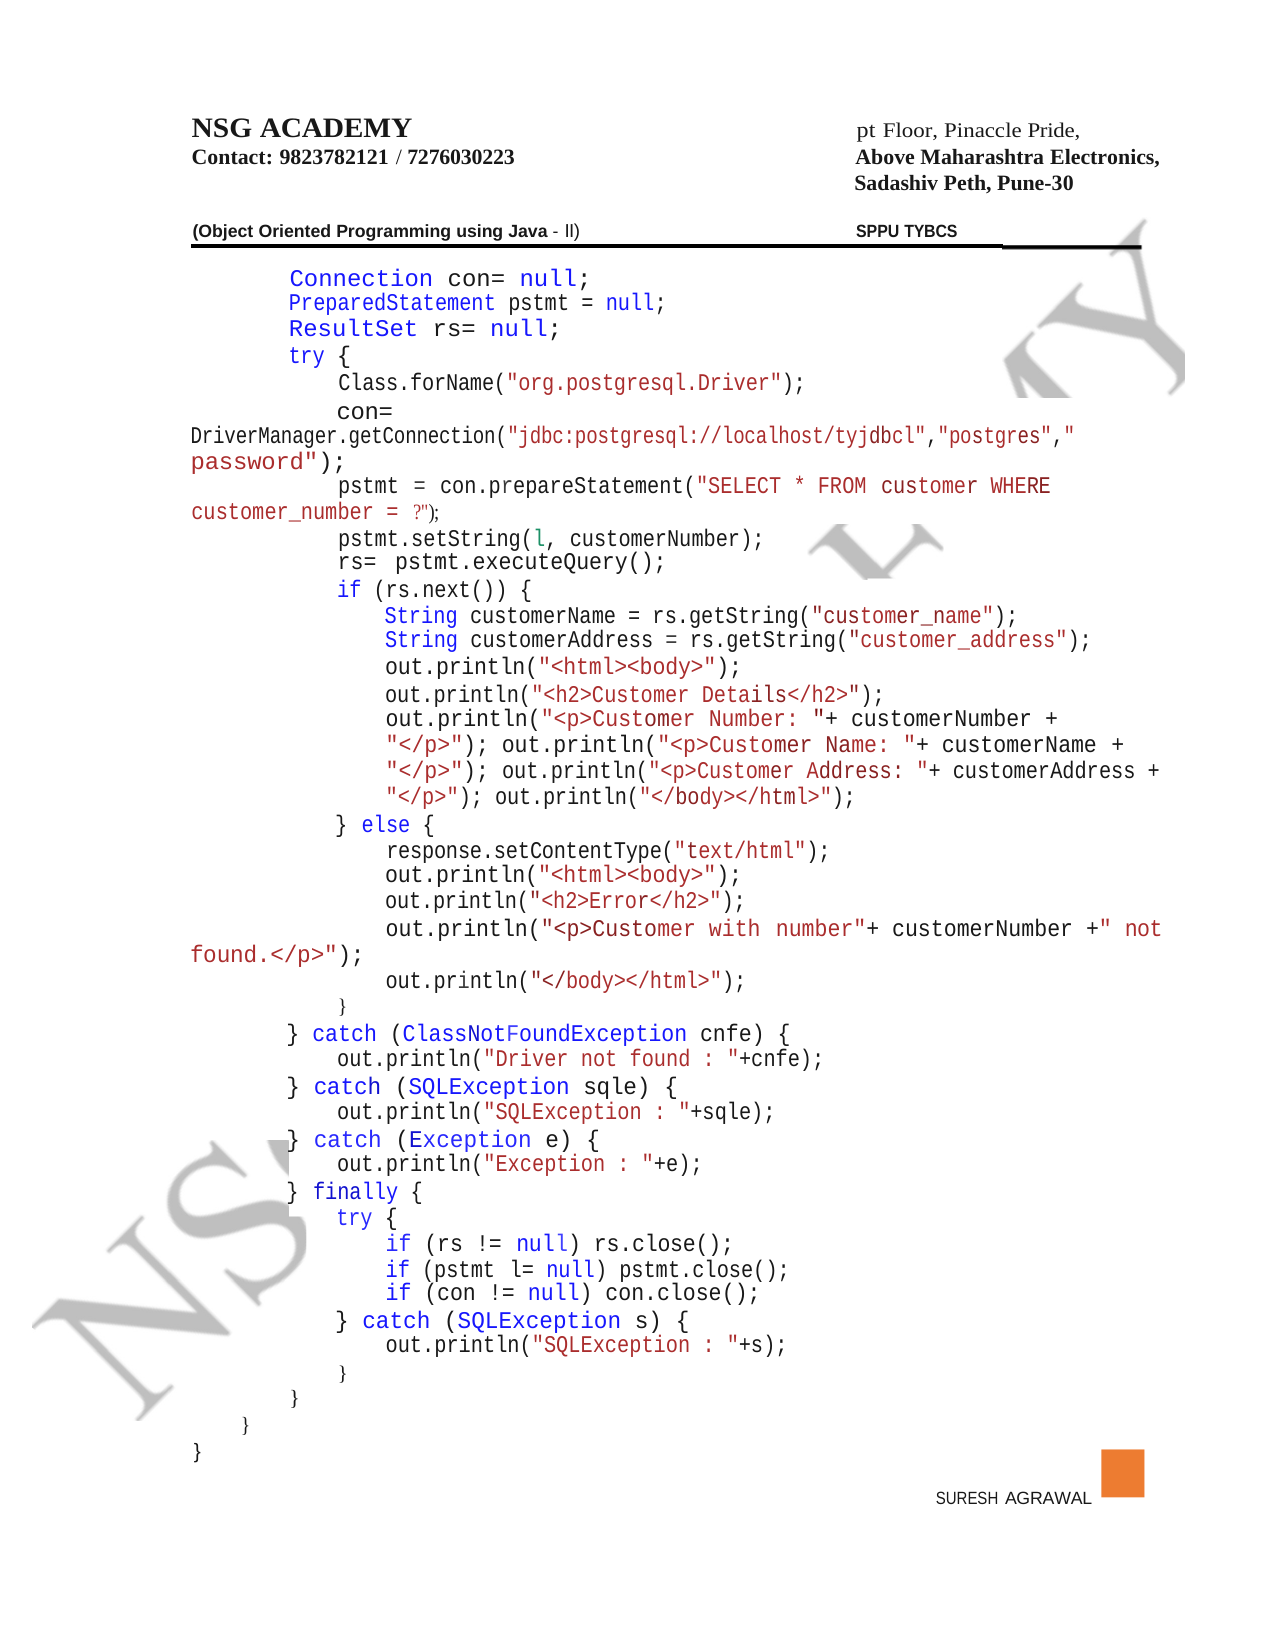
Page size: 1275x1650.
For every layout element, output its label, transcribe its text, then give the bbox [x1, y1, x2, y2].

text SURESH AGRAWAL [19, 1488, 1092, 1508]
text pstmt = con.prepareStatement("SELECT * FROM customer WHERE [688, 476, 1204, 498]
text } [289, 1385, 1204, 1410]
picture [1002, 217, 1185, 398]
text } catch (Exception e) { out.println("Exception : "+e); [286, 1127, 739, 1178]
text pstmt = con.prepareStatement("SELECT * FROM customer WHERE [338, 476, 690, 498]
text out.println("<h2>Customer Details</h2>"); out.println("<p>Customer Number: "+ customerNumber + "</p>"); out.println("<p>Customer Name: "+ customerName + "</p>"); out.println("<p>Customer Address: "+ customerAddress + "</p>"); out.println("</body></html>"); [385, 681, 1173, 812]
text out.println("</body></html>"); [385, 968, 1204, 994]
text found.</p>"); [190, 941, 1204, 968]
picture [807, 524, 944, 580]
text } finally { [286, 1178, 1204, 1204]
text try { [336, 1204, 1204, 1231]
text String customerName = rs.getString("customer_name"); String customerAddress = rs.getString("customer_address"); out.println("<html><body>"); [384, 603, 1095, 681]
text response.setContentType("text/html"); out.println("<html><body>"); out.println("<h2>Error</h2>"); [385, 838, 1012, 916]
text } catch (SQLException sqle) { out.println("SQLException : "+sqle); [286, 1073, 833, 1127]
text } [338, 1361, 1204, 1384]
picture [32, 1140, 307, 1421]
text } [338, 994, 1204, 1018]
text customer_number = ?"); [191, 498, 1204, 525]
text if (rs.next()) { [337, 576, 1204, 603]
text out.println("<p>Customer with number"+ customerNumber +" not [385, 916, 1204, 941]
text } catch (ClassNotFoundException cnfe) { out.println("Driver not found : "+cnfe); [286, 1020, 833, 1073]
text } catch (SQLException s) { out.println("SQLException : "+s); [335, 1308, 833, 1360]
text } else { [335, 812, 1204, 838]
text if (pstmt l= null) pstmt.close(); if (con != null) con.close(); [385, 1257, 799, 1308]
text con= DriverManager.getConnection("jdbc:postgresql://localhost/tyjdbcl","postgres"," password"); [190, 399, 1204, 476]
text pstmt.setString(l, customerNumber); rs= pstmt.executeQuery(); [337, 526, 793, 576]
text } [194, 1412, 1204, 1463]
text if (rs != null) rs.close(); [385, 1231, 1204, 1257]
